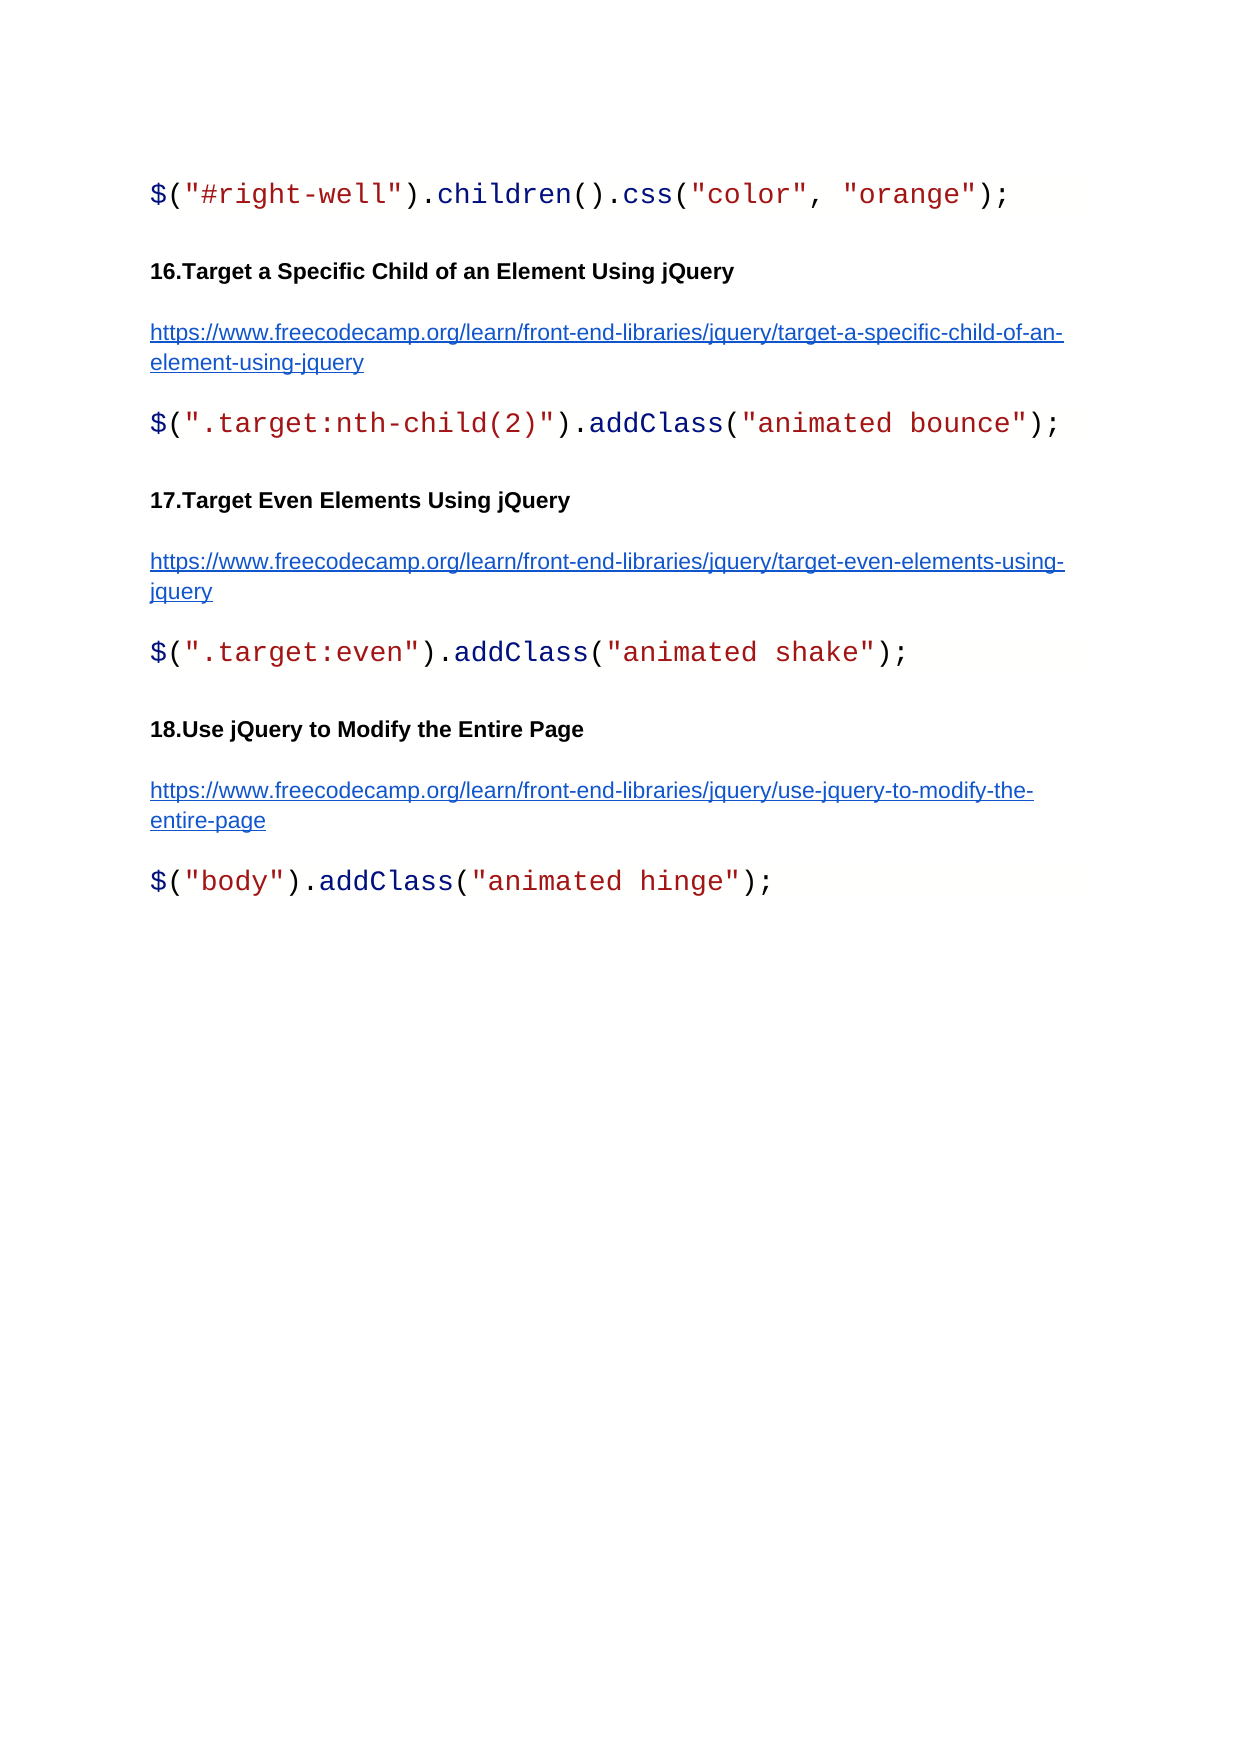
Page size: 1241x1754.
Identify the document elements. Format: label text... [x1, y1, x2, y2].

text $(".target:even").addClass("animated shake"); [150, 638, 1090, 670]
text 18.Use jQuery to Modify the Entire Page [150, 716, 1090, 743]
text https://www.freecodecamp.org/learn/front-end-libraries/jquery/target-even-elements-using-jquery [150, 548, 1090, 604]
text $("#right-well").children().css("color", "orange"); [150, 180, 1090, 212]
text 16.Target a Specific Child of an Element Using jQuery [150, 258, 1090, 284]
text $(".target:nth-child(2)").addClass("animated bounce"); [150, 409, 1090, 441]
text $("body").addClass("animated hinge"); [150, 867, 1090, 899]
text https://www.freecodecamp.org/learn/front-end-libraries/jquery/use-jquery-to-modify-the-entire-page [150, 777, 1090, 833]
text https://www.freecodecamp.org/learn/front-end-libraries/jquery/target-a-specific-child-of-an-element-using-jquery [150, 319, 1090, 375]
text 17.Target Even Elements Using jQuery [150, 487, 1090, 514]
